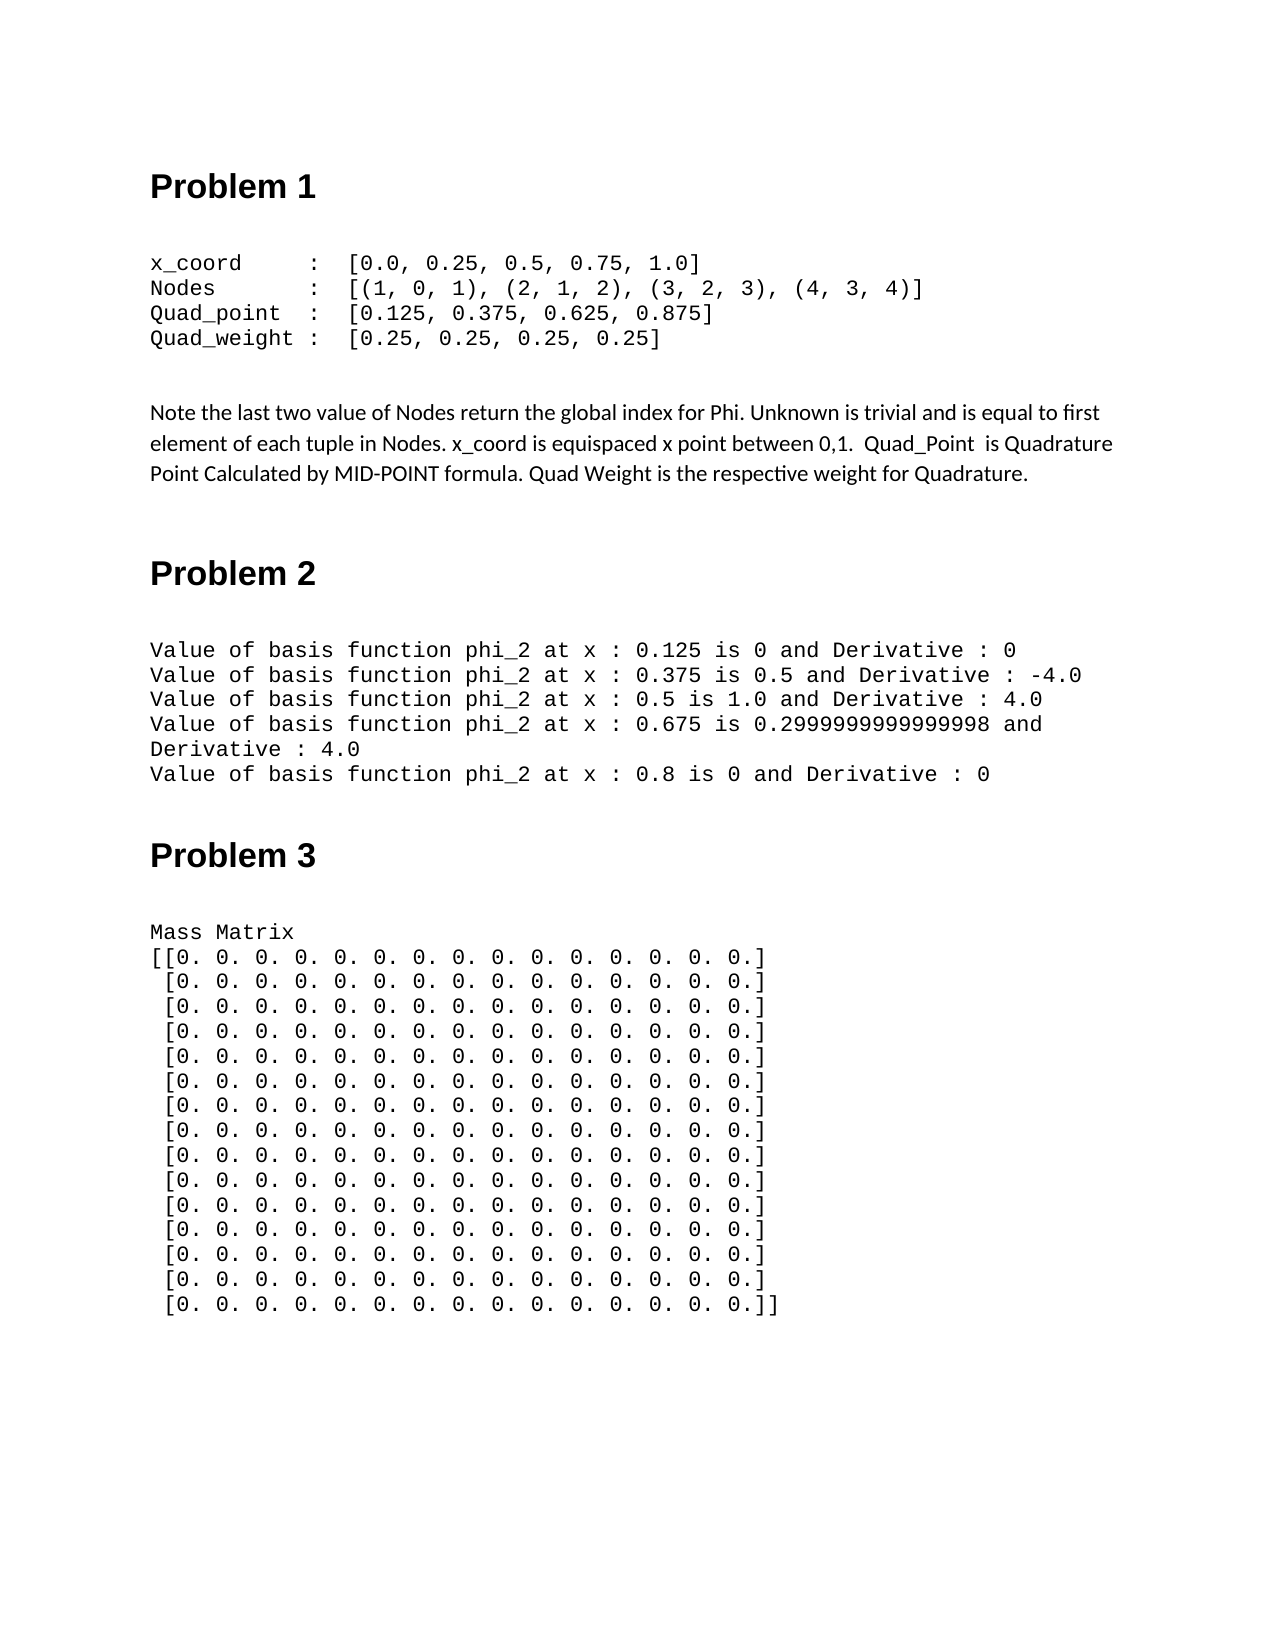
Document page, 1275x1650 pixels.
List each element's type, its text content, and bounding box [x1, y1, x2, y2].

text Nodes : [(1, 0, 1), (2, 1, 2), (3, 2, 3), (4, 3, 4)] [150, 277, 1125, 302]
text x_coord : [0.0, 0.25, 0.5, 0.75, 1.0] [150, 252, 1125, 277]
text [0. 0. 0. 0. 0. 0. 0. 0. 0. 0. 0. 0. 0. 0. 0.] [150, 1194, 1125, 1219]
text [0. 0. 0. 0. 0. 0. 0. 0. 0. 0. 0. 0. 0. 0. 0.] [150, 996, 1125, 1020]
text [0. 0. 0. 0. 0. 0. 0. 0. 0. 0. 0. 0. 0. 0. 0.]] [150, 1293, 1125, 1318]
text Value of basis function phi_2 at x : 0.125 is 0 and Derivative : 0 [150, 639, 1125, 664]
text [0. 0. 0. 0. 0. 0. 0. 0. 0. 0. 0. 0. 0. 0. 0.] [150, 1169, 1125, 1194]
text [0. 0. 0. 0. 0. 0. 0. 0. 0. 0. 0. 0. 0. 0. 0.] [150, 1119, 1125, 1144]
text Value of basis function phi_2 at x : 0.5 is 1.0 and Derivative : 4.0 [150, 689, 1125, 713]
text [[0. 0. 0. 0. 0. 0. 0. 0. 0. 0. 0. 0. 0. 0. 0.] [150, 946, 1125, 971]
text Note the last two value of Nodes return the global index for Phi. Unknown is trivial and is equal to first element of each tuple in Nodes. x_coord is equispaced x point between 0,1. Quad_Point is Quadrature Point Calculated by MID-POINT formula. Quad Weight is the respective weight for Quadrature. [150, 398, 1125, 487]
text [0. 0. 0. 0. 0. 0. 0. 0. 0. 0. 0. 0. 0. 0. 0.] [150, 1070, 1125, 1095]
text [0. 0. 0. 0. 0. 0. 0. 0. 0. 0. 0. 0. 0. 0. 0.] [150, 1020, 1125, 1045]
text [0. 0. 0. 0. 0. 0. 0. 0. 0. 0. 0. 0. 0. 0. 0.] [150, 1219, 1125, 1243]
subtitle Problem 3 [150, 835, 1125, 874]
text Quad_weight : [0.25, 0.25, 0.25, 0.25] [150, 327, 1125, 352]
text Mass Matrix [150, 921, 1125, 946]
text [0. 0. 0. 0. 0. 0. 0. 0. 0. 0. 0. 0. 0. 0. 0.] [150, 1268, 1125, 1293]
text [0. 0. 0. 0. 0. 0. 0. 0. 0. 0. 0. 0. 0. 0. 0.] [150, 1095, 1125, 1119]
subtitle Problem 2 [150, 553, 1125, 592]
text [0. 0. 0. 0. 0. 0. 0. 0. 0. 0. 0. 0. 0. 0. 0.] [150, 1045, 1125, 1070]
text [0. 0. 0. 0. 0. 0. 0. 0. 0. 0. 0. 0. 0. 0. 0.] [150, 1144, 1125, 1169]
text Value of basis function phi_2 at x : 0.8 is 0 and Derivative : 0 [150, 763, 1125, 788]
text [0. 0. 0. 0. 0. 0. 0. 0. 0. 0. 0. 0. 0. 0. 0.] [150, 971, 1125, 996]
text Value of basis function phi_2 at x : 0.375 is 0.5 and Derivative : -4.0 [150, 664, 1125, 689]
text Quad_point : [0.125, 0.375, 0.625, 0.875] [150, 302, 1125, 327]
text Problem 1 [150, 166, 1125, 206]
text Value of basis function phi_2 at x : 0.675 is 0.2999999999999998 and Derivative : 4.0 [150, 713, 1125, 763]
text [0. 0. 0. 0. 0. 0. 0. 0. 0. 0. 0. 0. 0. 0. 0.] [150, 1243, 1125, 1268]
